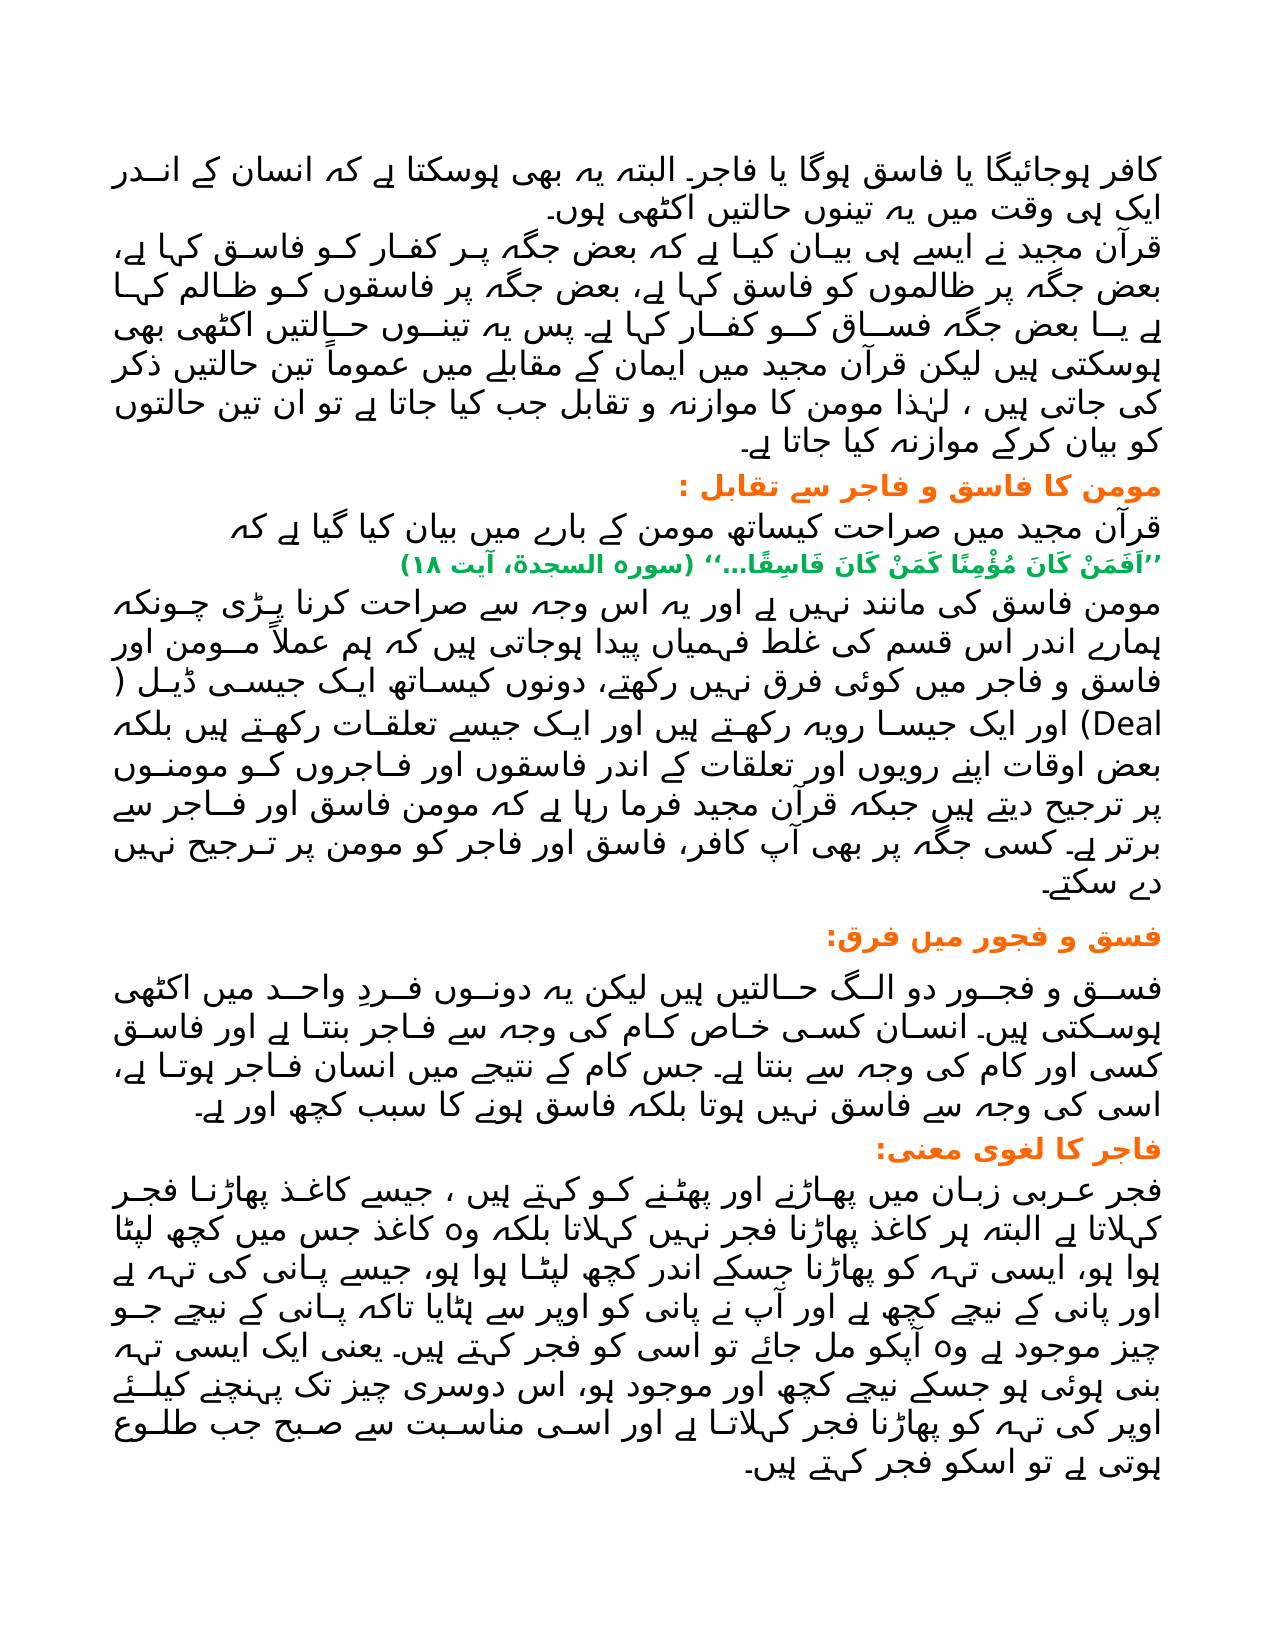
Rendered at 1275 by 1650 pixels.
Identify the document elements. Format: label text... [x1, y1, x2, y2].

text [112, 150, 1162, 228]
text فجر عربی زبان میں پھاڑنے اور پھٹنے کو کہتے ہیں ، جیسے کاغذ پھاڑنا فجر کہلاتا ہے البتہ ہر کاغذ پھاڑنا فجر نہیں کہلاتا بلکہ وہ کاغذ جس میں کچھ لپٹا ہوا ہو، ایسی تہہ کو پھاڑنا جسکے اندر کچھ لپٹا ہوا ہو، جیسے پانی کی تہہ ہے اور پانی کے نیچے کچھ ہے اور آپ نے پانی کو اوپر سے ہٹایا تاکہ پانی کے نیچے جو چیز موجود ہے وہ آپکو مل جائے تو اسی کو فجر کہتے ہیں۔ یعنی ایک ایسی تہہ بنی ہوئی ہو جسکے نیچے کچھ اور موجود ہو، اس دوسری چیز تک پہنچنے کیلئے اوپر کی تہہ کو پھاڑنا فجر کہلاتا ہے اور اسی مناسبت سے صبح جب طلوع ہوتی ہے تو اسکو فجر کہتے ہیں۔ [112, 1171, 1162, 1482]
text قرآن مجید میں صراحت کیساتھ مومن کے بارے میں بیان کیا گیا ہے کہ [112, 507, 1162, 546]
text فسق و فجور دو الگ حالتیں ہیں لیکن یہ دونوں فردِ واحد میں اکٹھی ہوسکتی ہیں۔ انسان کسی خاص کام کی وجہ سے فاجر بنتا ہے اور فاسق کسی اور کام کی وجہ سے بنتا ہے۔ جس کام کے نتیجے میں انسان فاجر ہوتا ہے، اسی کی وجہ سے فاسق نہیں ہوتا بلکہ فاسق ہونے کا سبب کچھ اور ہے۔ [112, 969, 1162, 1124]
subtitle فاجر کا لغوی معنی: [112, 1133, 1162, 1167]
text مومن فاسق کی مانند نہیں ہے اور یہ اس وجہ سے صراحت کرنا پڑی چونکہ ہمارے اندر اس قسم کی غلط فہمیاں پیدا ہوجاتی ہیں کہ ہم عملاً مومن اور فاسق و فاجر میں کوئی فرق نہیں رکھتے، دونوں کیساتھ ایک جیسی ڈیل (Deal) اور ایک جیسا رویہ رکھتے ہیں اور ایک جیسے تعلقات رکھتے ہیں بلکہ بعض اوقات اپنے رویوں اور تعلقات کے اندر فاسقوں اور فاجروں کو مومنوں پر ترجیح دیتے ہیں جبکہ قرآن مجید فرما رہا ہے کہ مومن فاسق اور فاجر سے برتر ہے۔ کسی جگہ پر بھی آپ کافر، فاسق اور فاجر کو مومن پر ترجیح نہیں دے سکتے۔ [112, 584, 1162, 901]
subtitle فسق و فجور میں فرق: [112, 909, 1162, 965]
subtitle مومن کا فاسق و فاجر سے تقابل : [112, 469, 1162, 503]
text قرآن مجید نے ایسے ہی بیان کیا ہے کہ بعض جگہ پر کفار کو فاسق کہا ہے، بعض جگہ پر ظالموں کو فاسق کہا ہے، بعض جگہ پر فاسقوں کو ظالم کہا ہے یا بعض جگہ فساق کو کفار کہا ہے۔ پس یہ تینوں حالتیں اکٹھی بھی ہوسکتی ہیں لیکن قرآن مجید میں ایمان کے مقابلے میں عموماً تین حالتیں ذکر کی جاتی ہیں ، لہٰذا مومن کا موازنہ و تقابل جب کیا جاتا ہے تو ان تین حالتوں کو بیان کرکے موازنہ کیا جاتا ہے۔ [112, 228, 1162, 461]
text ’’اَفَمَنْ کَانَ مُؤْمِنًا کَمَنْ کَانَ فَاسِقًا…‘‘ (سورہ السجدۃ، آیت ۱۸) [112, 550, 1162, 579]
